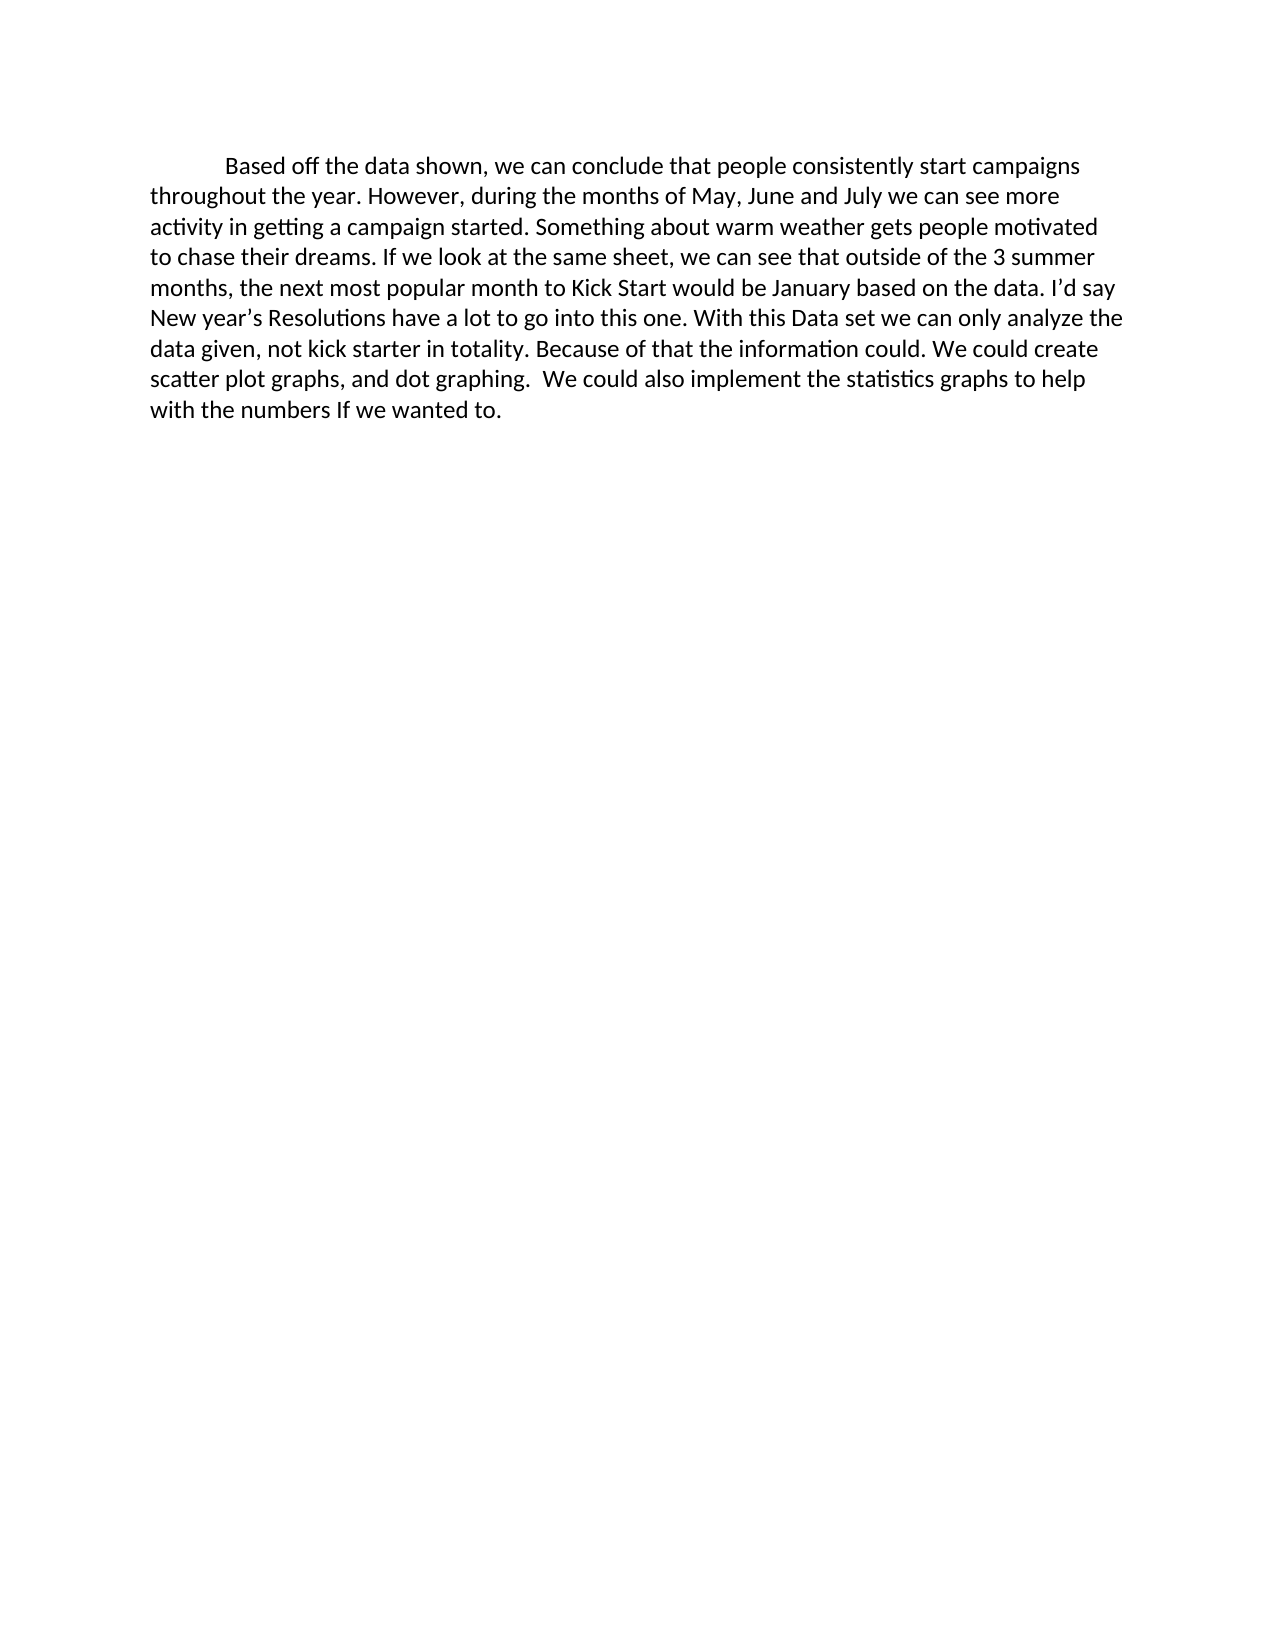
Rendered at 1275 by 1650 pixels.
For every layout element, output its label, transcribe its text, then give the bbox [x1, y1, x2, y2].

text Based off the data shown, we can conclude that people consistently start campaigns throughout the year. However, during the months of May, June and July we can see more activity in getting a campaign started. Something about warm weather gets people motivated to chase their dreams. If we look at the same sheet, we can see that outside of the 3 summer months, the next most popular month to Kick Start would be January based on the data. I’d say New year’s Resolutions have a lot to go into this one. With this Data set we can only analyze the data given, not kick starter in totality. Because of that the information could. We could create scatter plot graphs, and dot graphing. We could also implement the statistics graphs to help with the numbers If we wanted to. [150, 150, 1125, 425]
